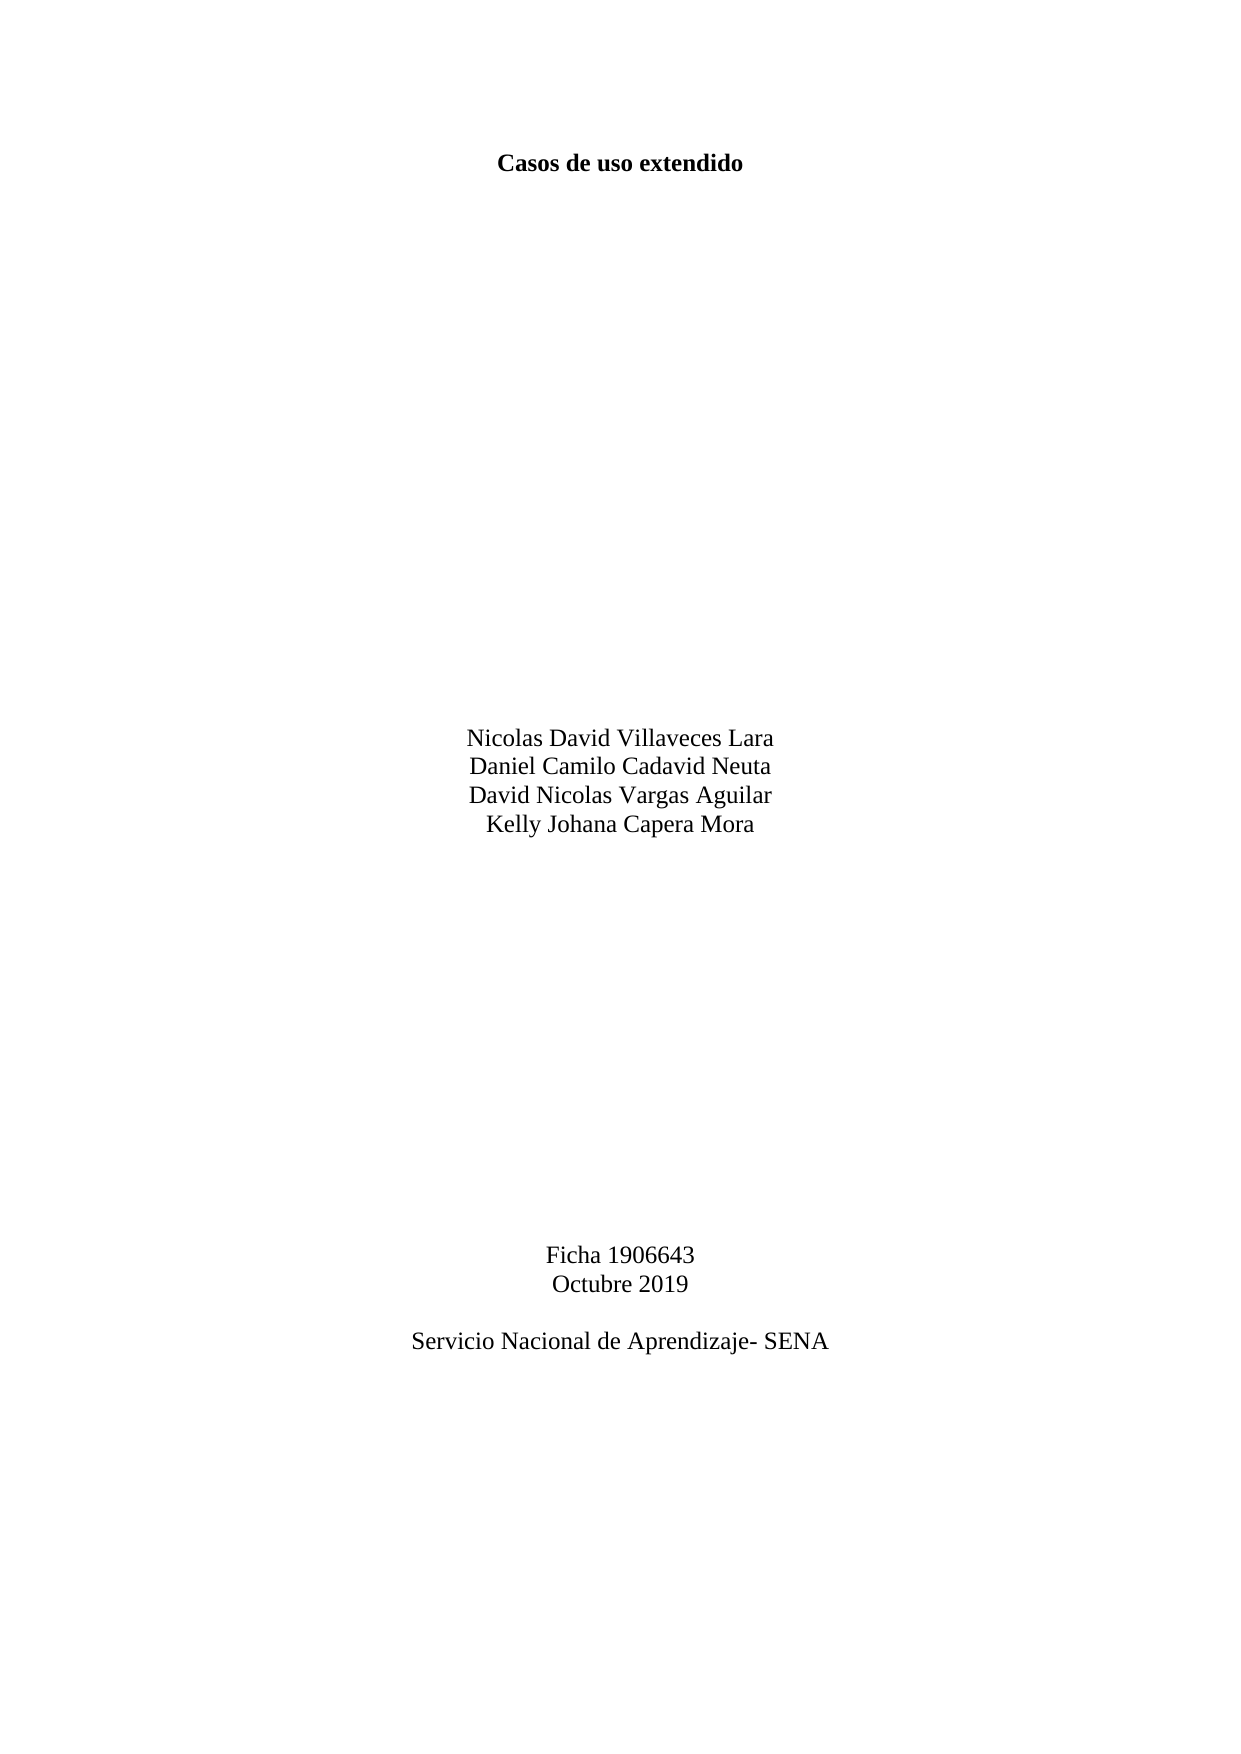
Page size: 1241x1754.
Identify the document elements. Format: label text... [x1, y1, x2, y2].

text Servicio Nacional de Aprendizaje- SENA [177, 1326, 1063, 1355]
text Nicolas David Villaveces Lara [177, 723, 1063, 751]
text Casos de uso extendido [177, 148, 1063, 176]
text Kelly Johana Capera Mora [177, 809, 1063, 838]
text Daniel Camilo Cadavid Neuta [177, 751, 1063, 780]
text Octubre 2019 [177, 1269, 1063, 1298]
text David Nicolas Vargas Aguilar [177, 780, 1063, 809]
text Ficha 1906643 [177, 1240, 1063, 1269]
